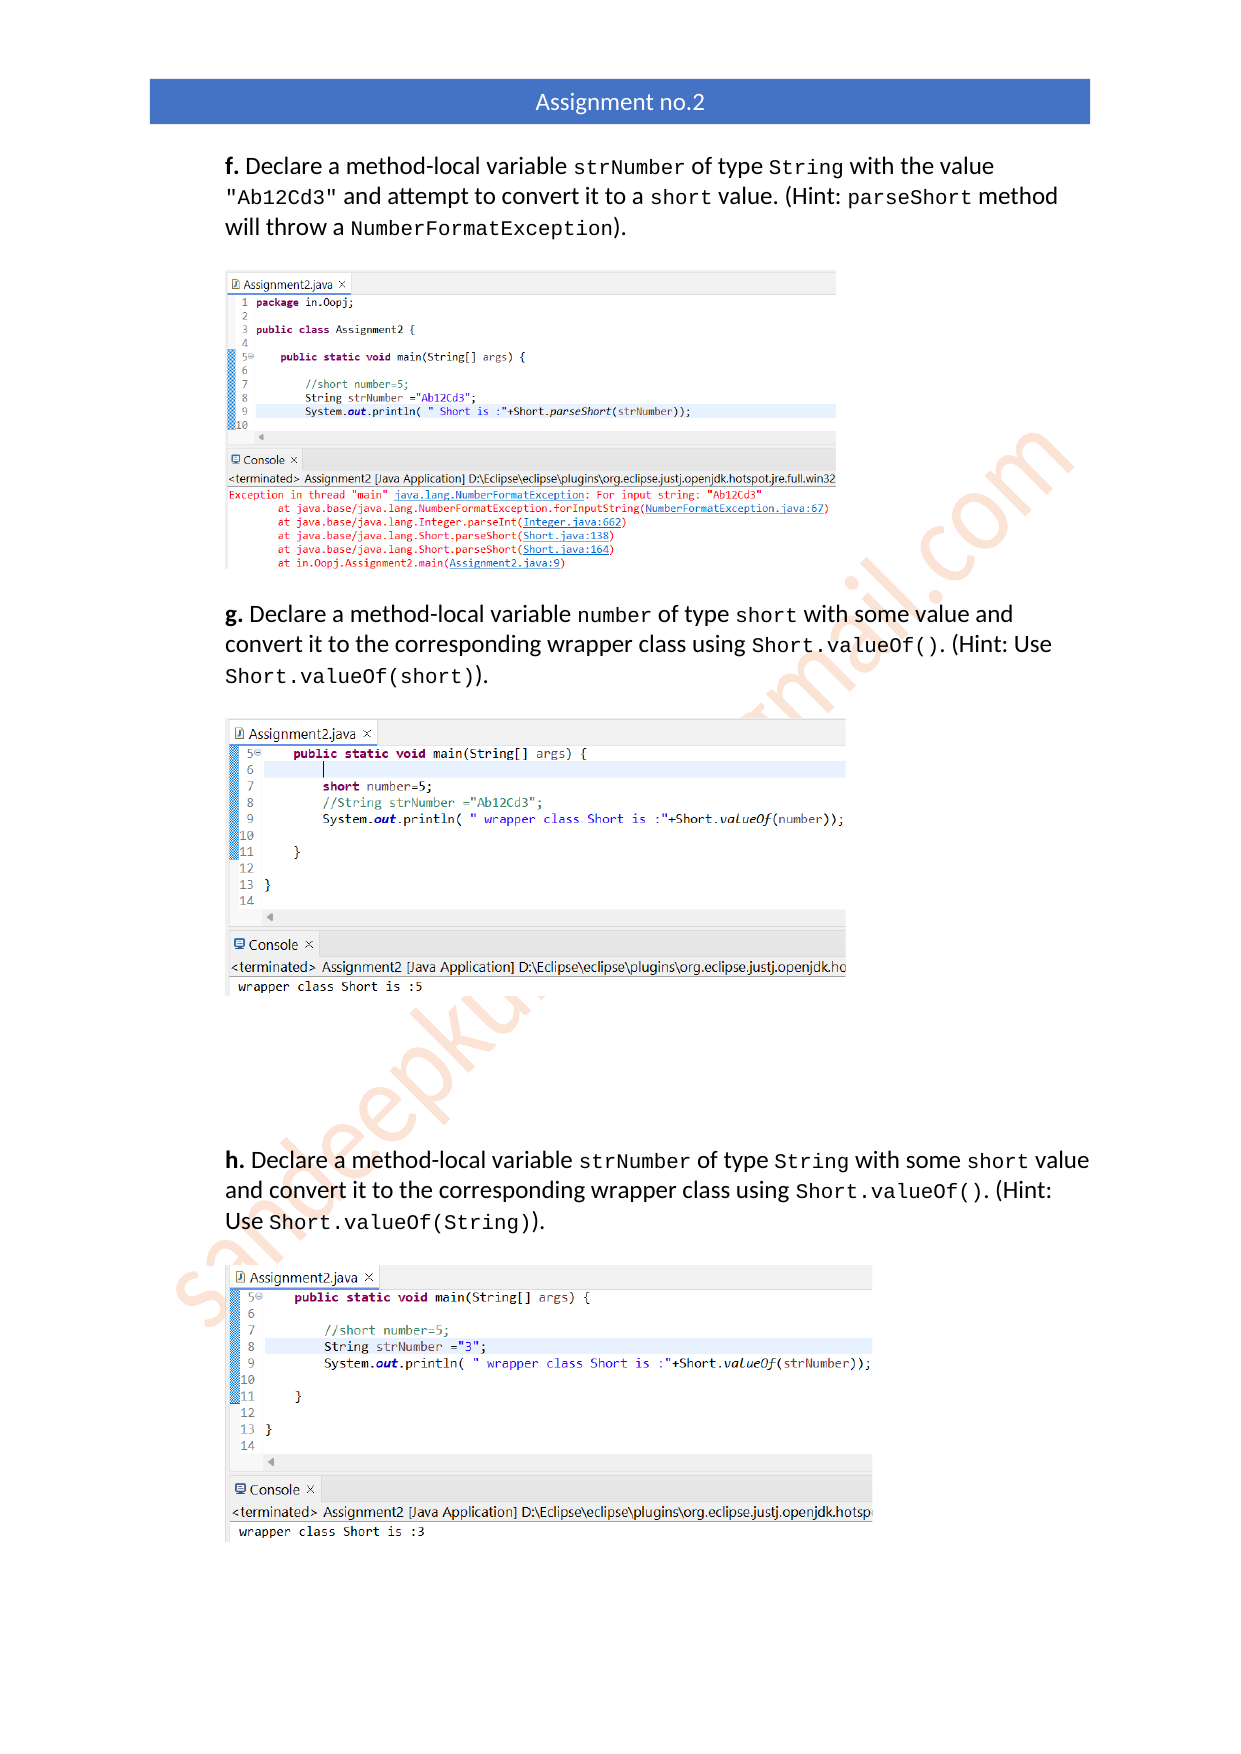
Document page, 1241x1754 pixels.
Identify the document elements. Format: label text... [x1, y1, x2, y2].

picture [225, 1265, 873, 1542]
picture [225, 270, 836, 569]
text h. Declare a method-local variable strNumber of type String with some short value and convert it to the corresponding wrapper class using Short.valueOf(). (Hint: Use Short.valueOf(String)). [225, 1144, 1090, 1236]
text f. Declare a method-local variable strNumber of type String with the value "Ab12Cd3" and attempt to convert it to a short value. (Hint: parseShort method will throw a NumberFormatException). [225, 150, 1090, 242]
picture [225, 718, 846, 996]
text g. Declare a method-local variable number of type short with some value and convert it to the corresponding wrapper class using Short.valueOf(). (Hint: Use Short.valueOf(short)). [225, 598, 1090, 690]
